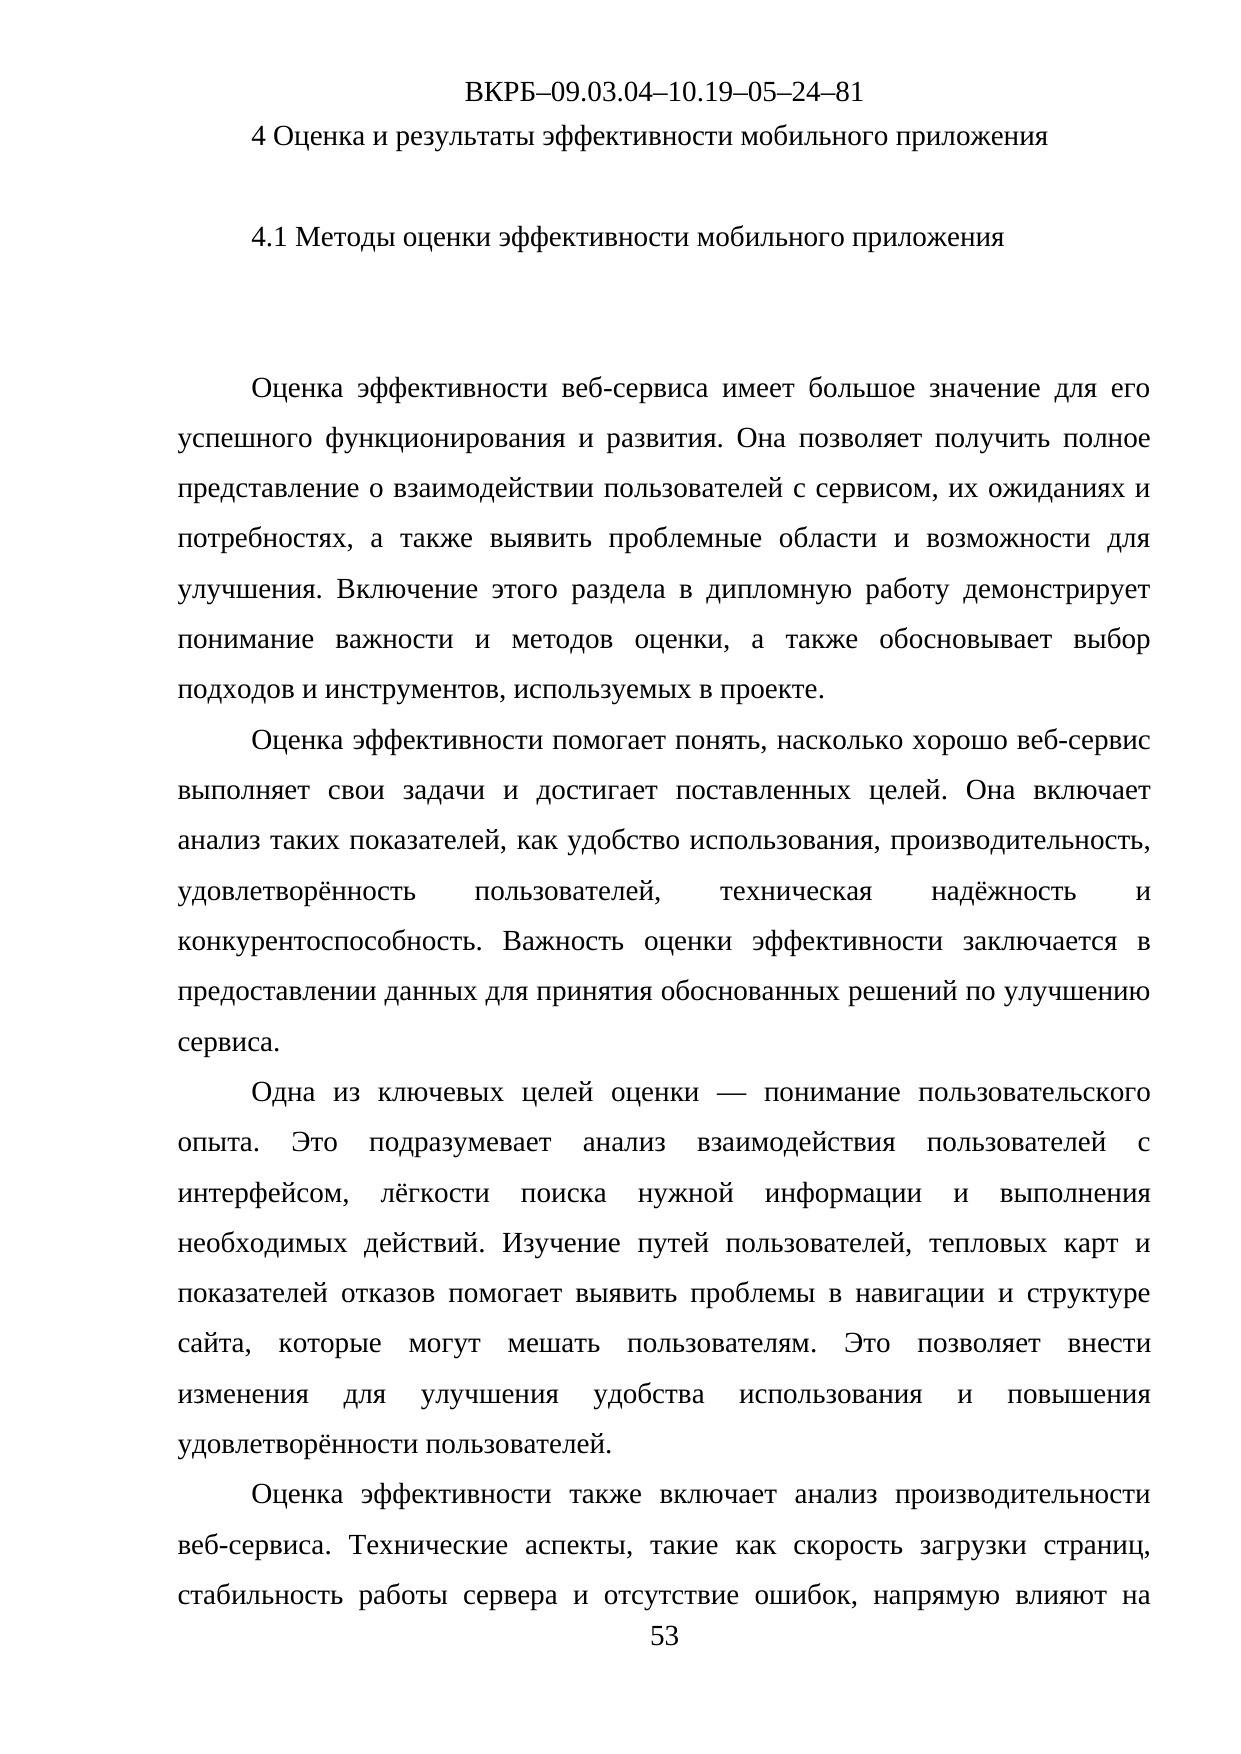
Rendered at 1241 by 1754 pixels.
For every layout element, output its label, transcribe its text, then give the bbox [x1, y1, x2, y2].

subtitle 4.1 Методы оценки эффективности мобильного приложения [177, 219, 1152, 252]
subtitle 4 Оценка и результаты эффективности мобильного приложения [177, 118, 1152, 152]
text Оценка эффективности веб-сервиса имеет большое значение для его успешного функционирования и развития. Она позволяет получить полное представление о взаимодействии пользователей с сервисом, их ожиданиях и потребностях, а также выявить проблемные области и возможности для улучшения. Включение этого раздела в дипломную работу демонстрирует понимание важности и методов оценки, а также обосновывает выбор подходов и инструментов, используемых в проекте. [177, 370, 1152, 705]
text Оценка эффективности помогает понять, насколько хорошо веб-сервис выполняет свои задачи и достигает поставленных целей. Она включает анализ таких показателей, как удобство использования, производительность, удовлетворённость пользователей, техническая надёжность и конкурентоспособность. Важность оценки эффективности заключается в предоставлении данных для принятия обоснованных решений по улучшению сервиса. [177, 722, 1152, 1057]
text Одна из ключевых целей оценки — понимание пользовательского опыта. Это подразумевает анализ взаимодействия пользователей с интерфейсом, лёгкости поиска нужной информации и выполнения необходимых действий. Изучение путей пользователей, тепловых карт и показателей отказов помогает выявить проблемы в навигации и структуре сайта, которые могут мешать пользователям. Это позволяет внести изменения для улучшения удобства использования и повышения удовлетворённости пользователей. [177, 1074, 1152, 1460]
